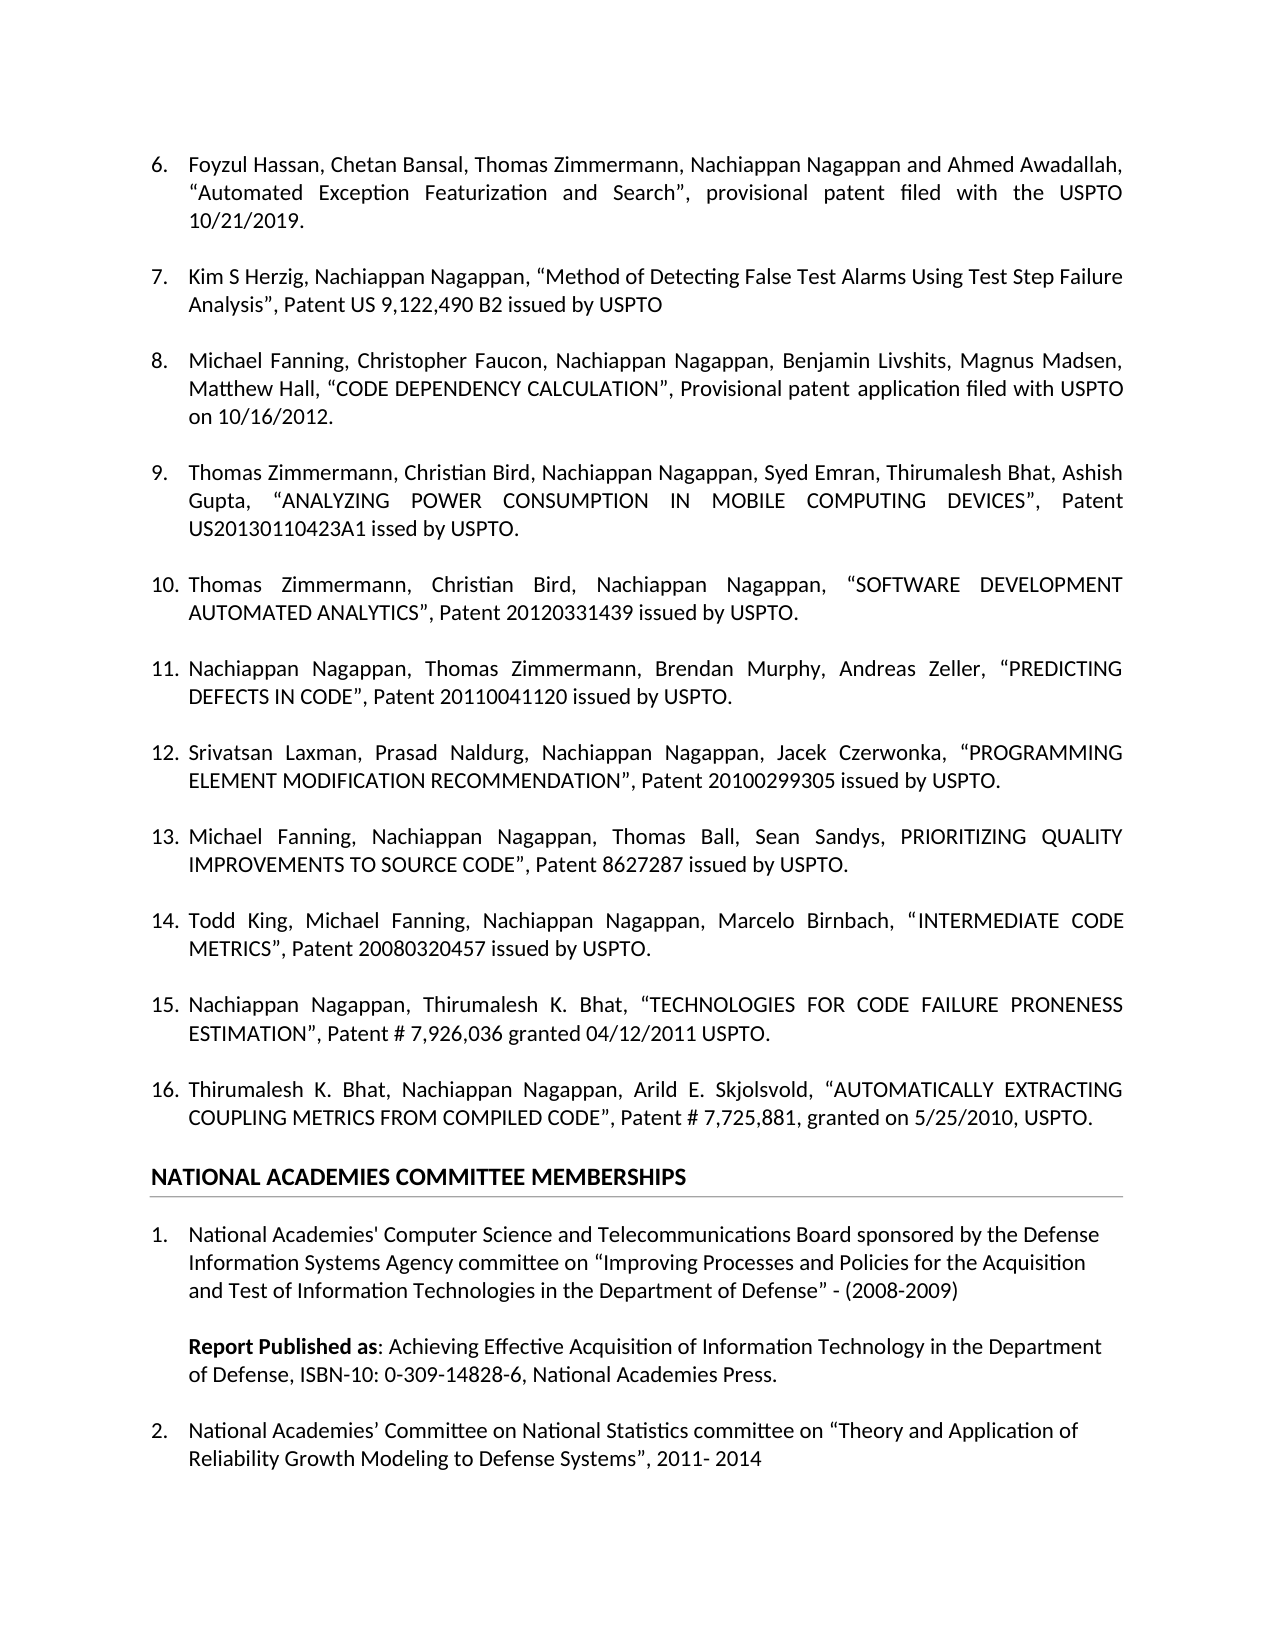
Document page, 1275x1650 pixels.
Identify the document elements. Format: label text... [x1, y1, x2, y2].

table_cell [139, 150, 1136, 1161]
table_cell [139, 1192, 1136, 1500]
table_cell National academies committee memberships [139, 1161, 1136, 1192]
